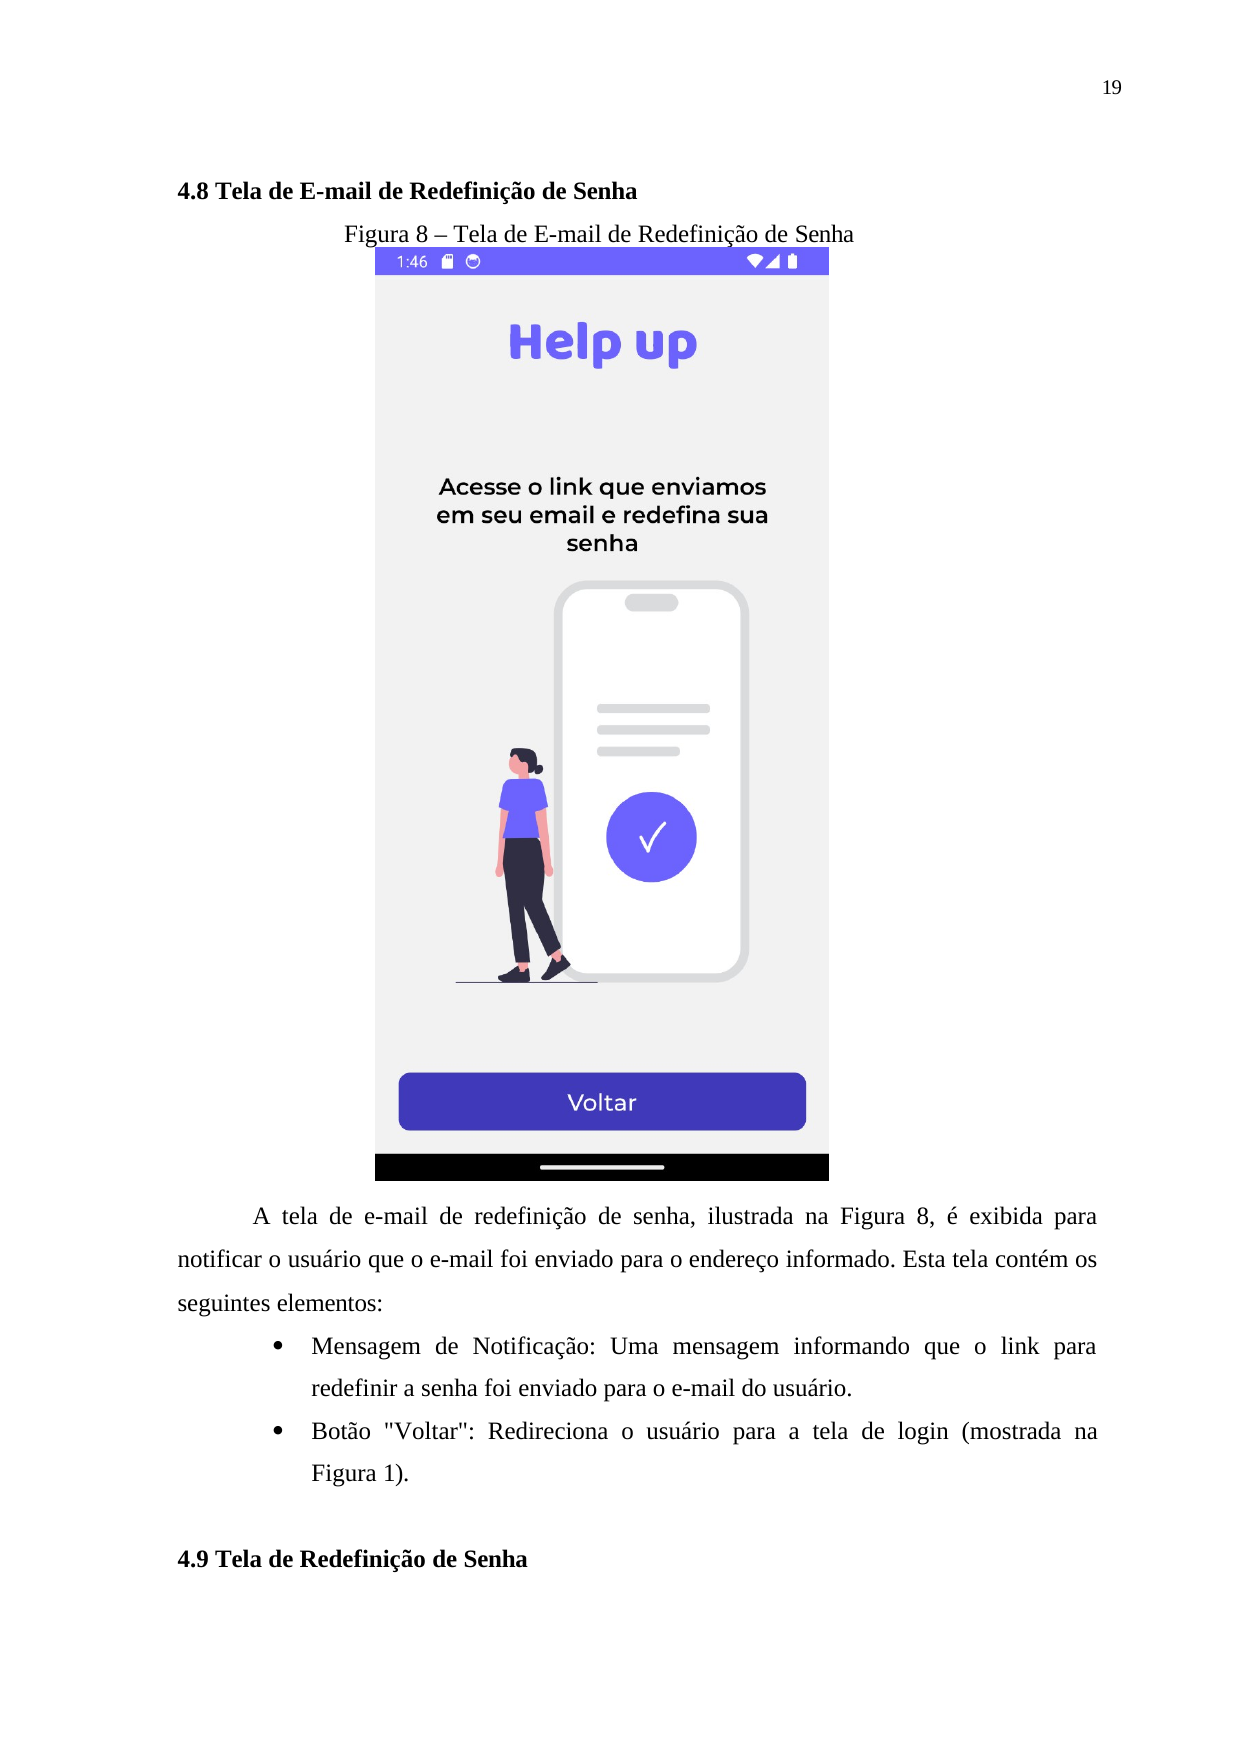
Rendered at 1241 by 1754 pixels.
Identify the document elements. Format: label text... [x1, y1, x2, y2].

subtitle Tela de Redefinição de Senha [177, 1544, 1107, 1573]
list Botão "Voltar": Redireciona o usuário para a tela de login (mostrada na Figura 1). [274, 1416, 1098, 1487]
subtitle Tela de E-mail de Redefinição de Senha [177, 176, 1107, 205]
text A tela de e-mail de redefinição de senha, ilustrada na Figura 8, é exibida para notificar o usuário que o e-mail foi enviado para o endereço informado. Esta tela contém os seguintes elementos: [177, 1201, 1098, 1316]
text Figura 8 – Tela de E-mail de Redefinição de Senha [344, 219, 1107, 248]
list Mensagem de Notificação: Uma mensagem informando que o link para redefinir a senha foi enviado para o e-mail do usuário. [274, 1331, 1098, 1402]
picture [375, 247, 829, 1181]
